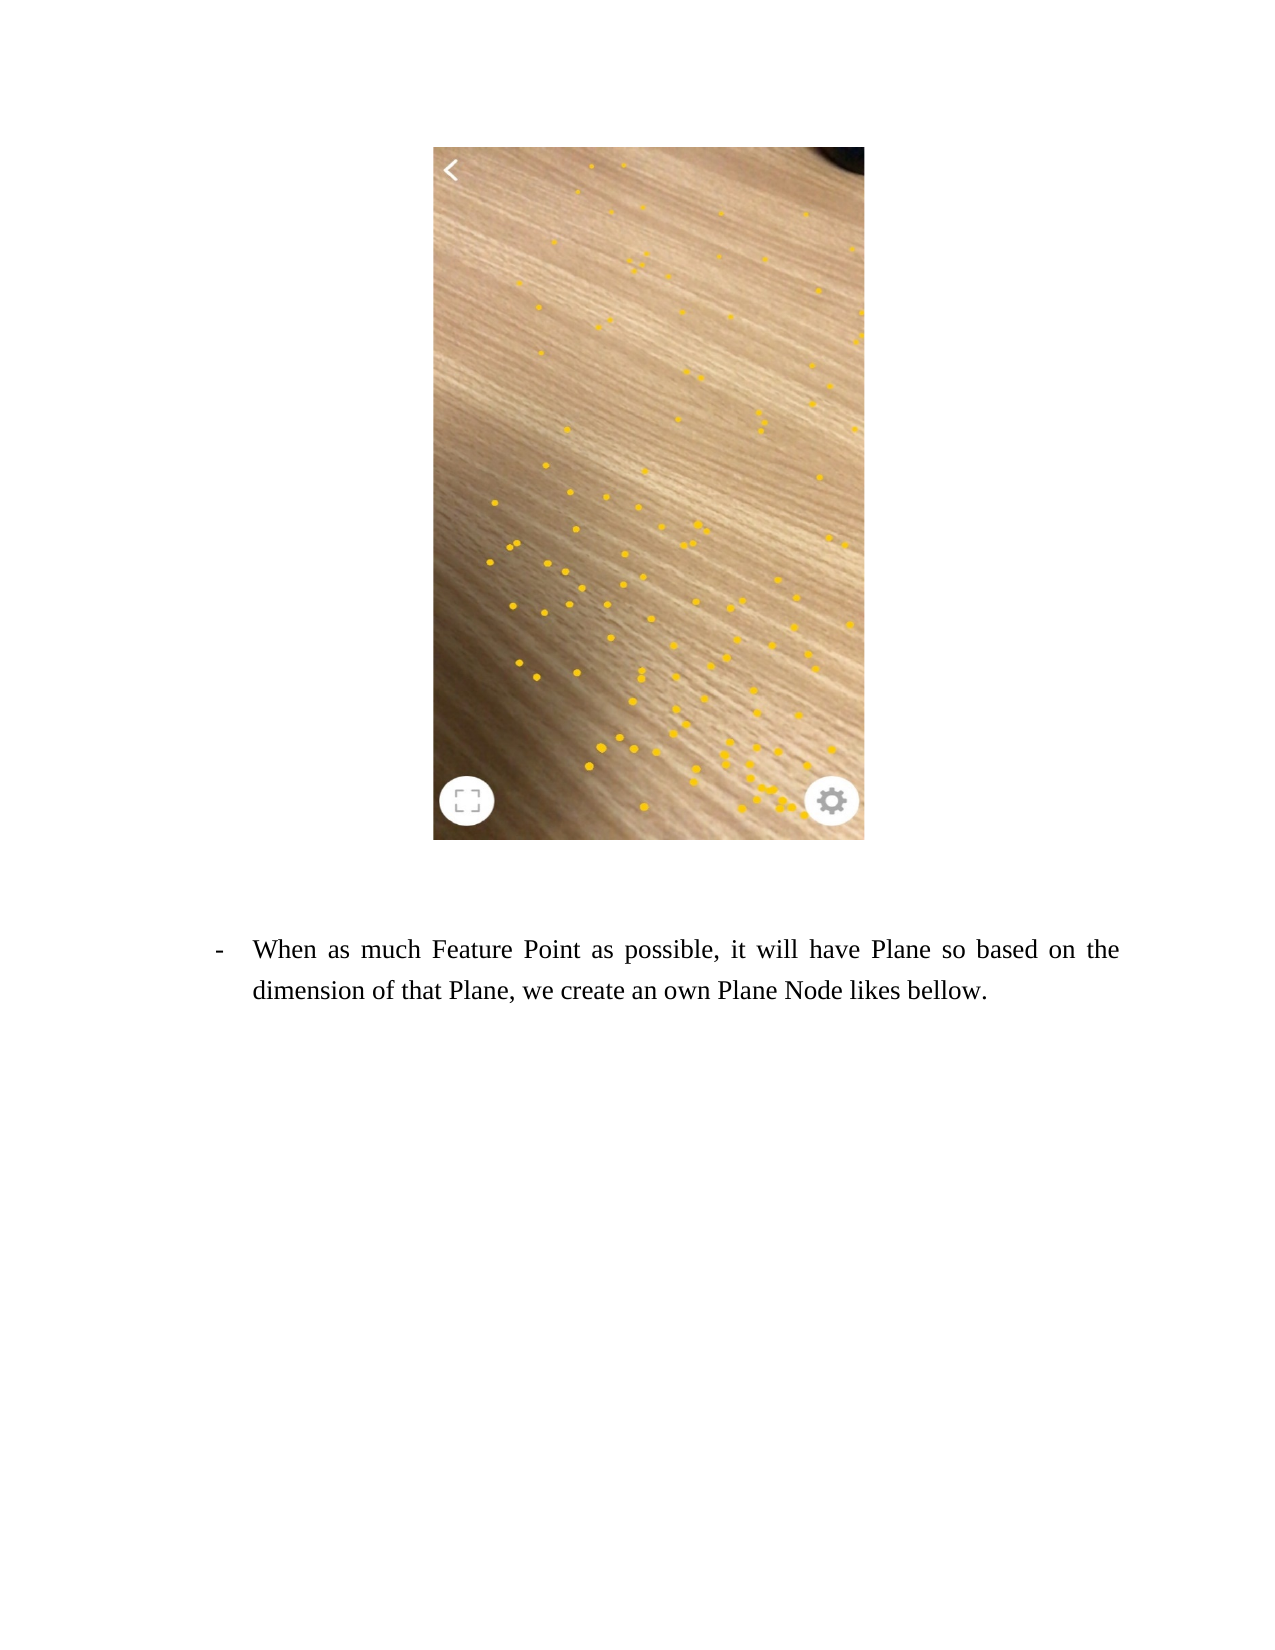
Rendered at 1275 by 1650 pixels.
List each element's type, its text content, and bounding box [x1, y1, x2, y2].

list When as much Feature Point as possible, it will have Plane so based on the dimension of that Plane, we create an own Plane Node likes bellow. [215, 933, 1120, 1005]
picture [433, 147, 865, 840]
